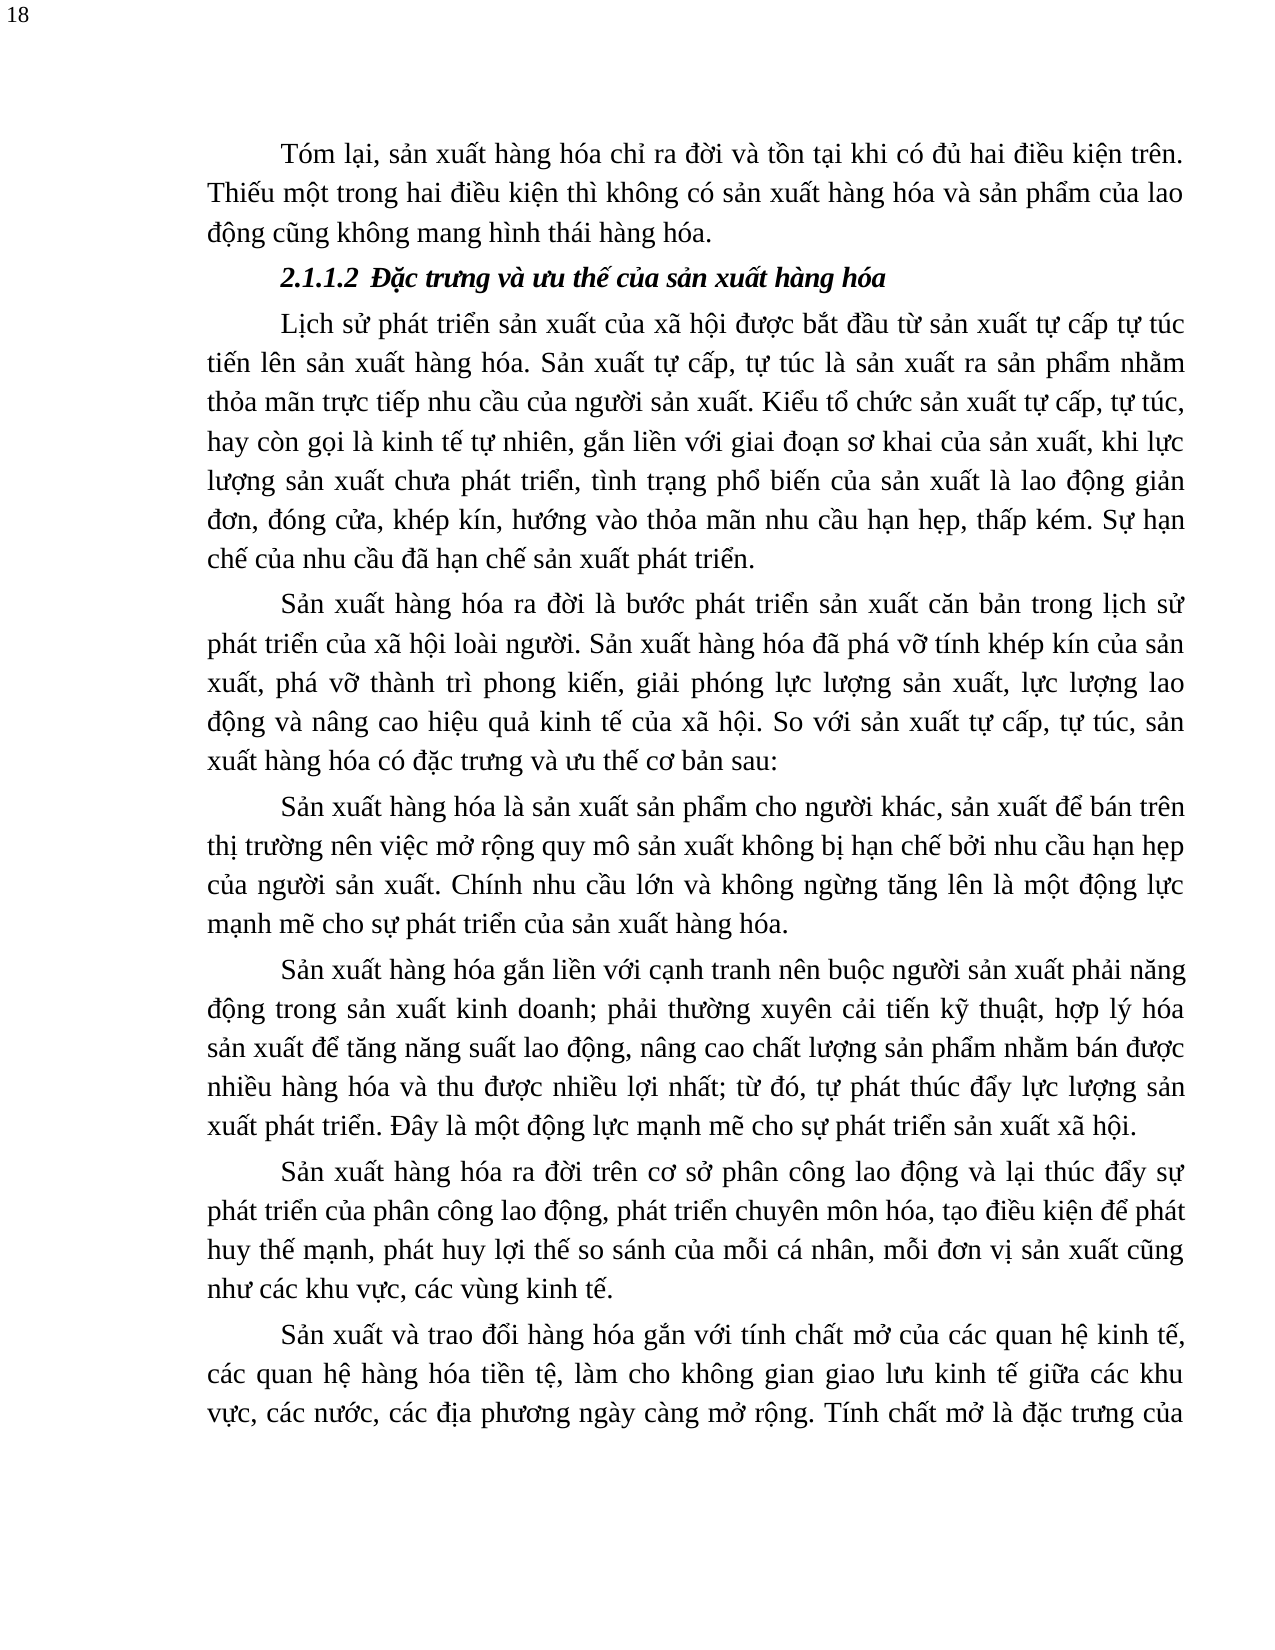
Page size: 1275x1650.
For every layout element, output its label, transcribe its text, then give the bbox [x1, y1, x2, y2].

text Sản xuất hàng hóa ra đời là bước phát triển sản xuất căn bản trong lịch sử phát triển của xã hội loài người. Sản xuất hàng hóa đã phá vỡ tính khép kín của sản xuất, phá vỡ thành trì phong kiến, giải phóng lực lượng sản xuất, lực lượng lao động và nâng cao hiệu quả kinh tế của xã hội. So với sản xuất tự cấp, tự túc, sản xuất hàng hóa có đặc trưng và ưu thế cơ bản sau: [207, 587, 1186, 777]
text Tóm lại, sản xuất hàng hóa chỉ ra đời và tồn tại khi có đủ hai điều kiện trên. Thiếu một trong hai điều kiện thì không có sản xuất hàng hóa và sản phẩm của lao động cũng không mang hình thái hàng hóa. [207, 136, 1185, 248]
text Sản xuất hàng hóa là sản xuất sản phẩm cho người khác, sản xuất để bán trên thị trường nên việc mở rộng quy mô sản xuất không bị hạn chế bởi nhu cầu hạn hẹp của người sản xuất. Chính nhu cầu lớn và không ngừng tăng lên là một động lực mạnh mẽ cho sự phát triển của sản xuất hàng hóa. [207, 789, 1186, 940]
subtitle Đặc trưng và ưu thế của sản xuất hàng hóa [280, 260, 1200, 294]
text Sản xuất và trao đổi hàng hóa gắn với tính chất mở của các quan hệ kinh tế, các quan hệ hàng hóa tiền tệ, làm cho không gian giao lưu kinh tế giữa các khu vực, các nước, các địa phương ngày càng mở rộng. Tính chất mở là đặc trưng của [207, 1317, 1186, 1429]
text Sản xuất hàng hóa ra đời trên cơ sở phân công lao động và lại thúc đẩy sự phát triển của phân công lao động, phát triển chuyên môn hóa, tạo điều kiện để phát huy thế mạnh, phát huy lợi thế so sánh của mỗi cá nhân, mỗi đơn vị sản xuất cũng như các khu vực, các vùng kinh tế. [207, 1154, 1186, 1305]
text Sản xuất hàng hóa gắn liền với cạnh tranh nên buộc người sản xuất phải năng động trong sản xuất kinh doanh; phải thường xuyên cải tiến kỹ thuật, hợp lý hóa sản xuất để tăng năng suất lao động, nâng cao chất lượng sản phẩm nhằm bán được nhiều hàng hóa và thu được nhiều lợi nhất; từ đó, tự phát thúc đẩy lực lượng sản xuất phát triển. Đây là một động lực mạnh mẽ cho sự phát triển sản xuất xã hội. [207, 952, 1186, 1142]
text Lịch sử phát triển sản xuất của xã hội được bắt đầu từ sản xuất tự cấp tự túc tiến lên sản xuất hàng hóa. Sản xuất tự cấp, tự túc là sản xuất ra sản phẩm nhằm thỏa mãn trực tiếp nhu cầu của người sản xuất. Kiểu tổ chức sản xuất tự cấp, tự túc, hay còn gọi là kinh tế tự nhiên, gắn liền với giai đoạn sơ khai của sản xuất, khi lực lượng sản xuất chưa phát triển, tình trạng phổ biến của sản xuất là lao động giản đơn, đóng cửa, khép kín, hướng vào thỏa mãn nhu cầu hạn hẹp, thấp kém. Sự hạn chế của nhu cầu đã hạn chế sản xuất phát triển. [207, 306, 1187, 575]
